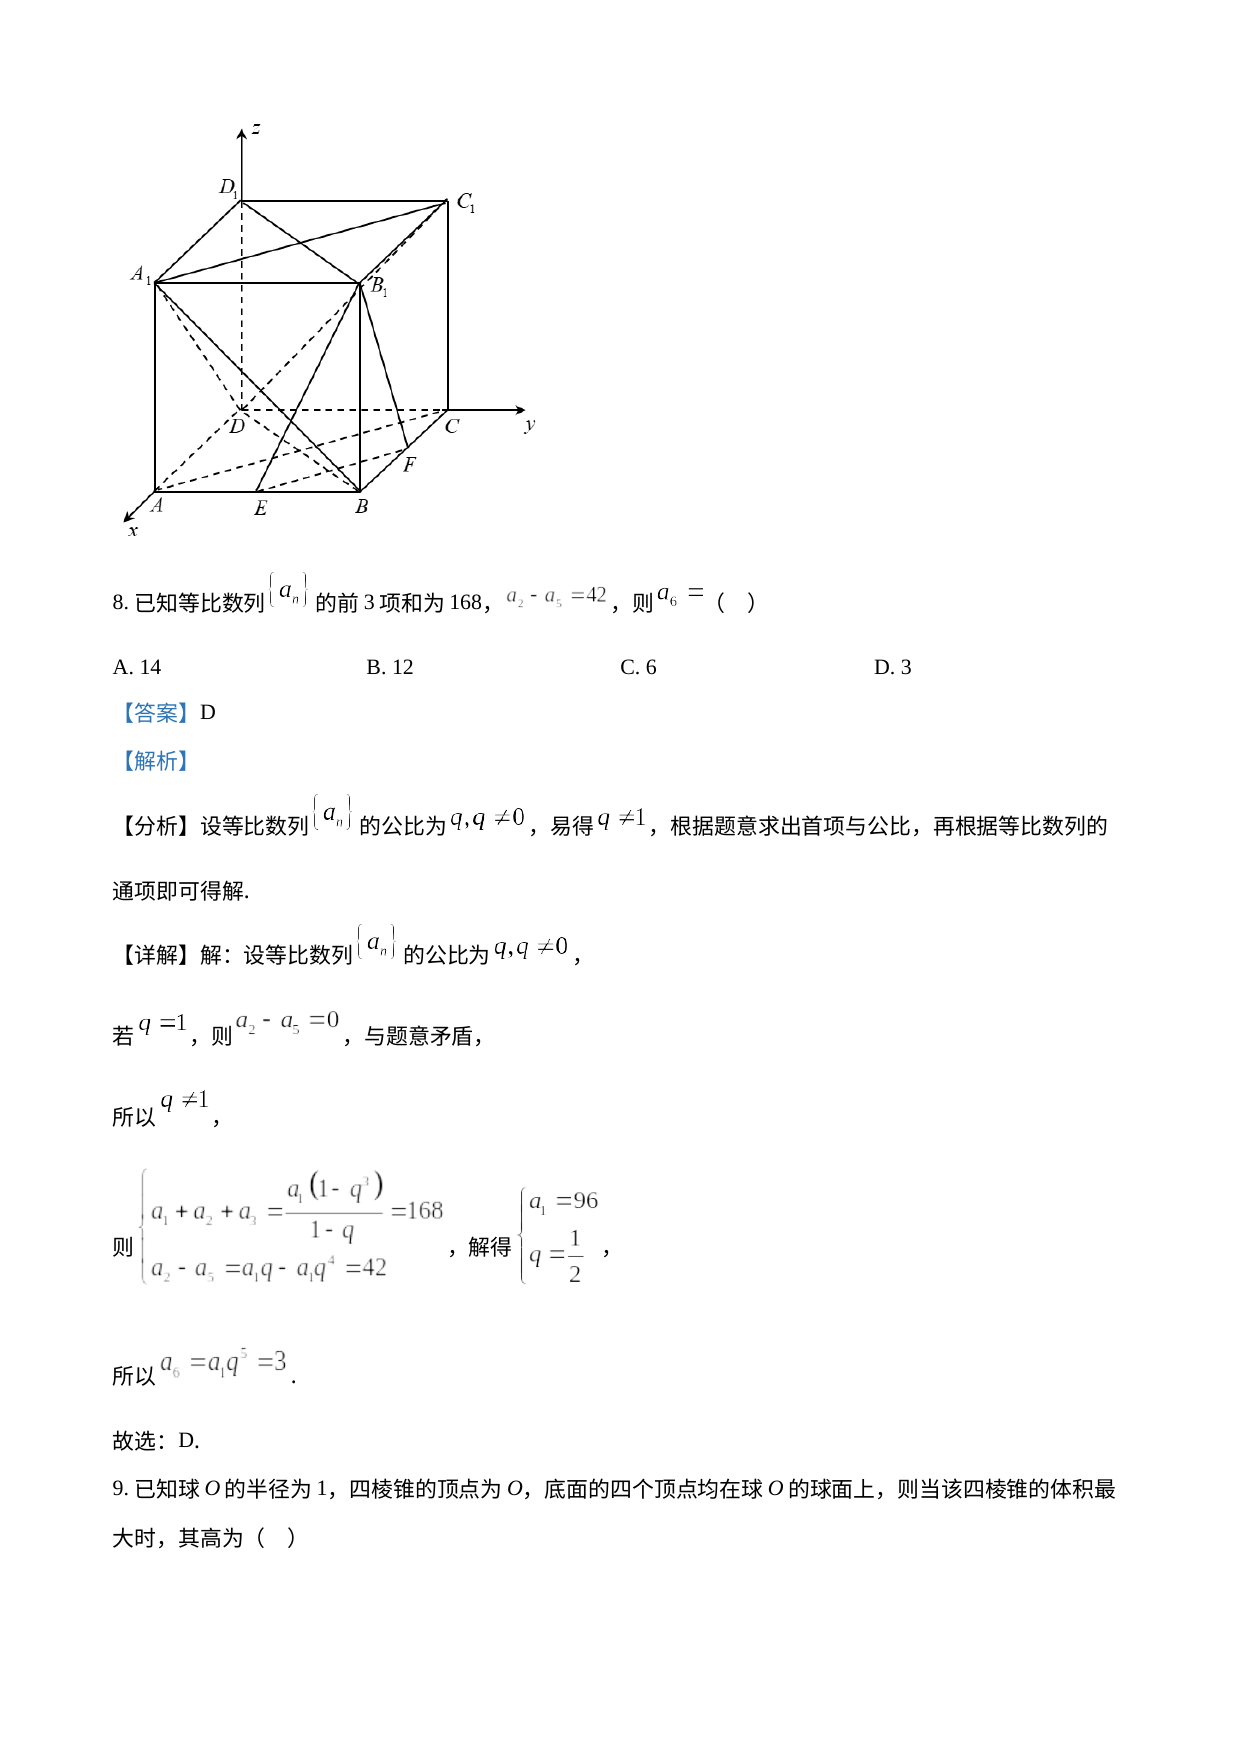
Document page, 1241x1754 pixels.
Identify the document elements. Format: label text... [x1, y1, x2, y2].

text 所以. [112, 1342, 1128, 1407]
text 则，解得， [112, 1164, 1128, 1327]
text 若，则，与题意矛盾， [112, 1002, 1128, 1067]
text 9. 已知球O的半径为1，四棱锥的顶点为O，底面的四个顶点均在球O的球面上，则当该四棱锥的体积最大时，其高为（ ） [112, 1472, 1128, 1553]
text 所以， [112, 1083, 1128, 1148]
text 【解析】 [112, 744, 1128, 776]
text 【详解】解：设等比数列的公比为， [112, 922, 1128, 987]
text 【分析】设等比数列的公比为，易得，根据题意求出首项与公比，再根据等比数列的通项即可得解. [112, 792, 1128, 906]
text 【答案】D [112, 695, 1128, 728]
picture [112, 117, 539, 541]
text 8. 已知等比数列的前3项和为168，，则（ ） [112, 569, 1128, 634]
text 故选：D. [112, 1423, 1128, 1456]
text A. 14 B. 12 C. 6 D. 3 [112, 650, 1128, 683]
